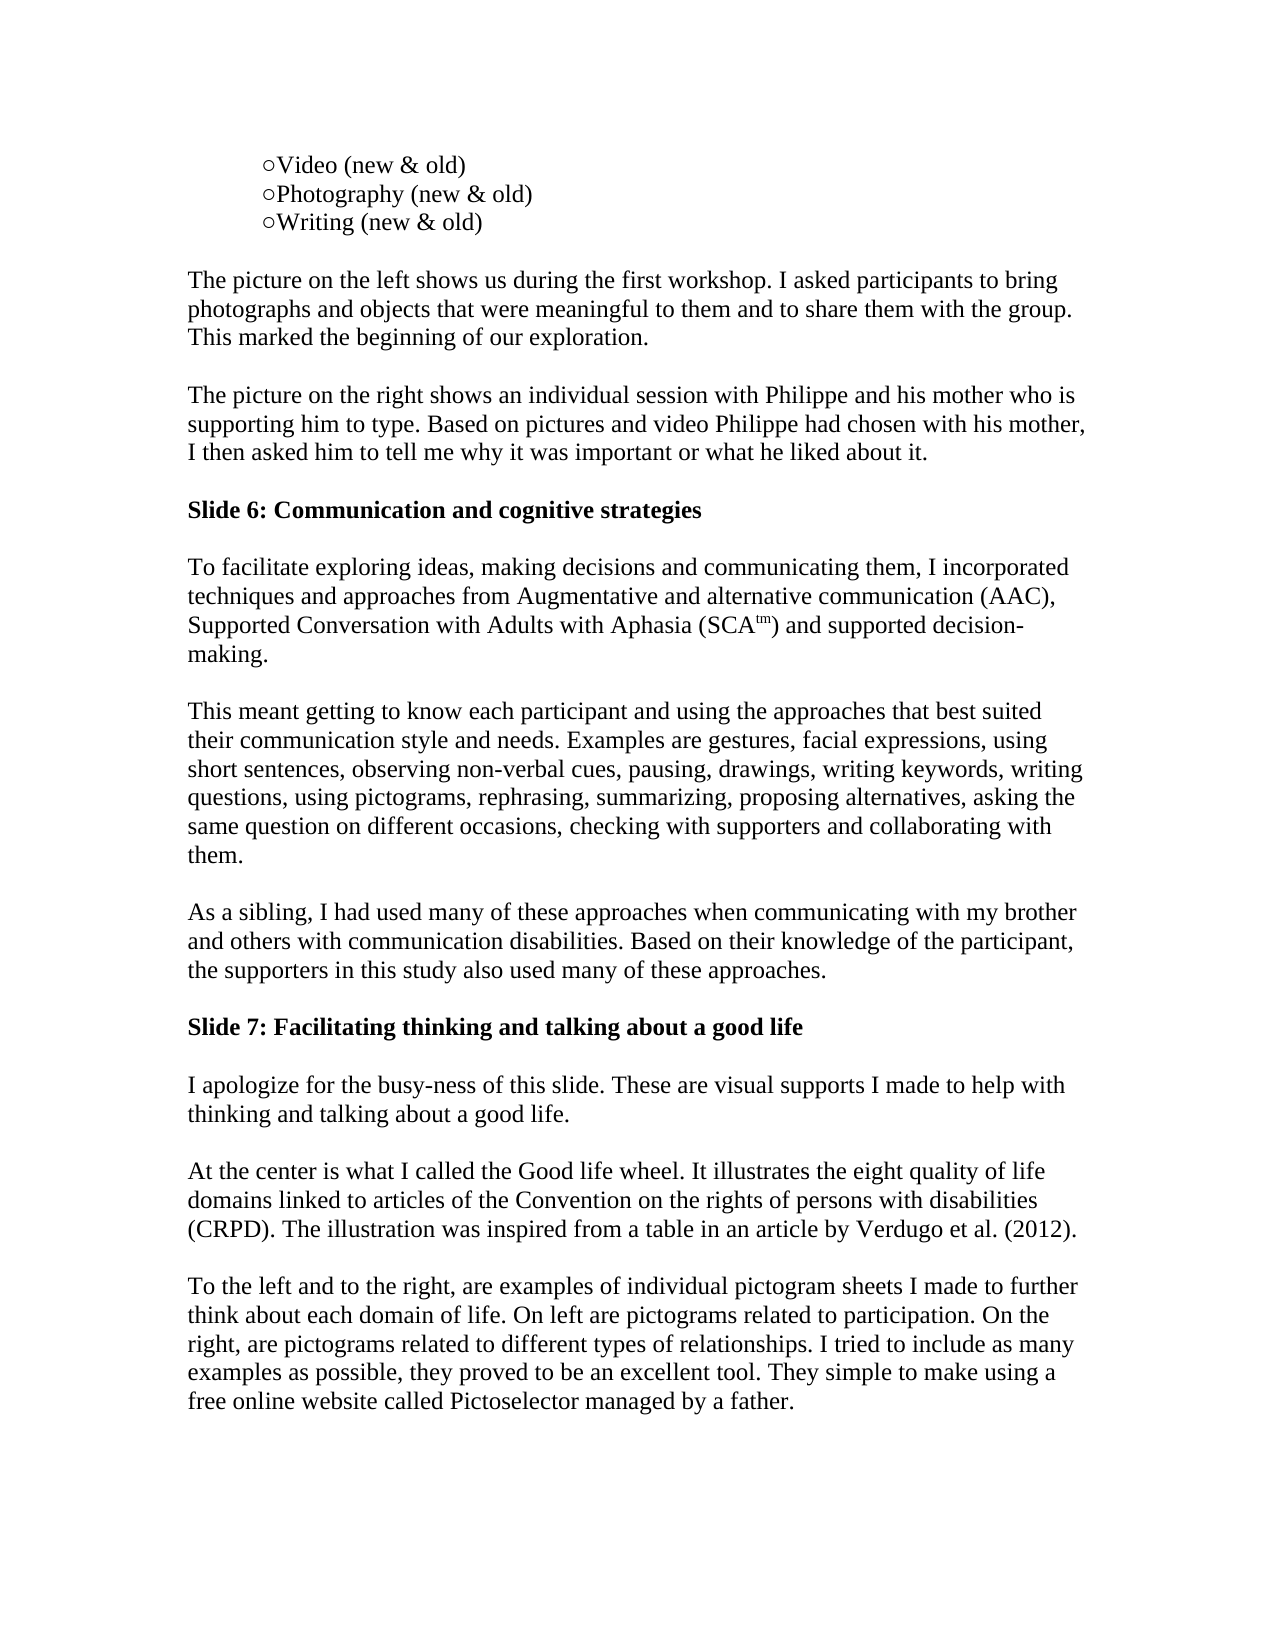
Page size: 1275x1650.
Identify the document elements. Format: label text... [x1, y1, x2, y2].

text To the left and to the right, are examples of individual pictogram sheets I made to further think about each domain of life. On left are pictograms related to participation. On the right, are pictograms related to different types of relationships. I tried to include as many examples as possible, they proved to be an excellent tool. They simple to make using a free online website called Pictoselector managed by a father. [187, 1271, 1087, 1415]
text I apologize for the busy-ness of this slide. These are visual supports I made to help with thinking and talking about a good life. [187, 1070, 1087, 1127]
text ○Photography (new & old) [261, 179, 1087, 207]
text The picture on the right shows an individual session with Philippe and his mother who is supporting him to type. Based on pictures and video Philippe had chosen with his mother, I then asked him to tell me why it was important or what he liked about it. [187, 380, 1087, 466]
text Slide 6: Communication and cognitive strategies [187, 495, 1087, 524]
text ○Writing (new & old) [261, 207, 1087, 236]
text This meant getting to know each participant and using the approaches that best suited their communication style and needs. Examples are gestures, facial expressions, using short sentences, observing non-verbal cues, pausing, drawings, writing keywords, writing questions, using pictograms, rephrasing, summarizing, proposing alternatives, asking the same question on different occasions, checking with supporters and collaborating with them. [187, 696, 1087, 869]
text To facilitate exploring ideas, making decisions and communicating them, I incorporated techniques and approaches from Augmentative and alternative communication (AAC), Supported Conversation with Adults with Aphasia (SCAtm) and supported decision-making. [187, 552, 1087, 667]
text At the center is what I called the Good life wheel. It illustrates the eight quality of life domains linked to articles of the Convention on the rights of persons with disabilities (CRPD). The illustration was inspired from a table in an article by Verdugo et al. (2012). [187, 1156, 1087, 1242]
text ○Video (new & old) [261, 150, 1087, 179]
text The picture on the left shows us during the first workshop. I asked participants to bring photographs and objects that were meaningful to them and to share them with the group. This marked the beginning of our exploration. [187, 265, 1087, 351]
text Slide 7: Facilitating thinking and talking about a good life [187, 1012, 1087, 1041]
text As a sibling, I had used many of these approaches when communicating with my brother and others with communication disabilities. Based on their knowledge of the participant, the supporters in this study also used many of these approaches. [187, 897, 1087, 984]
